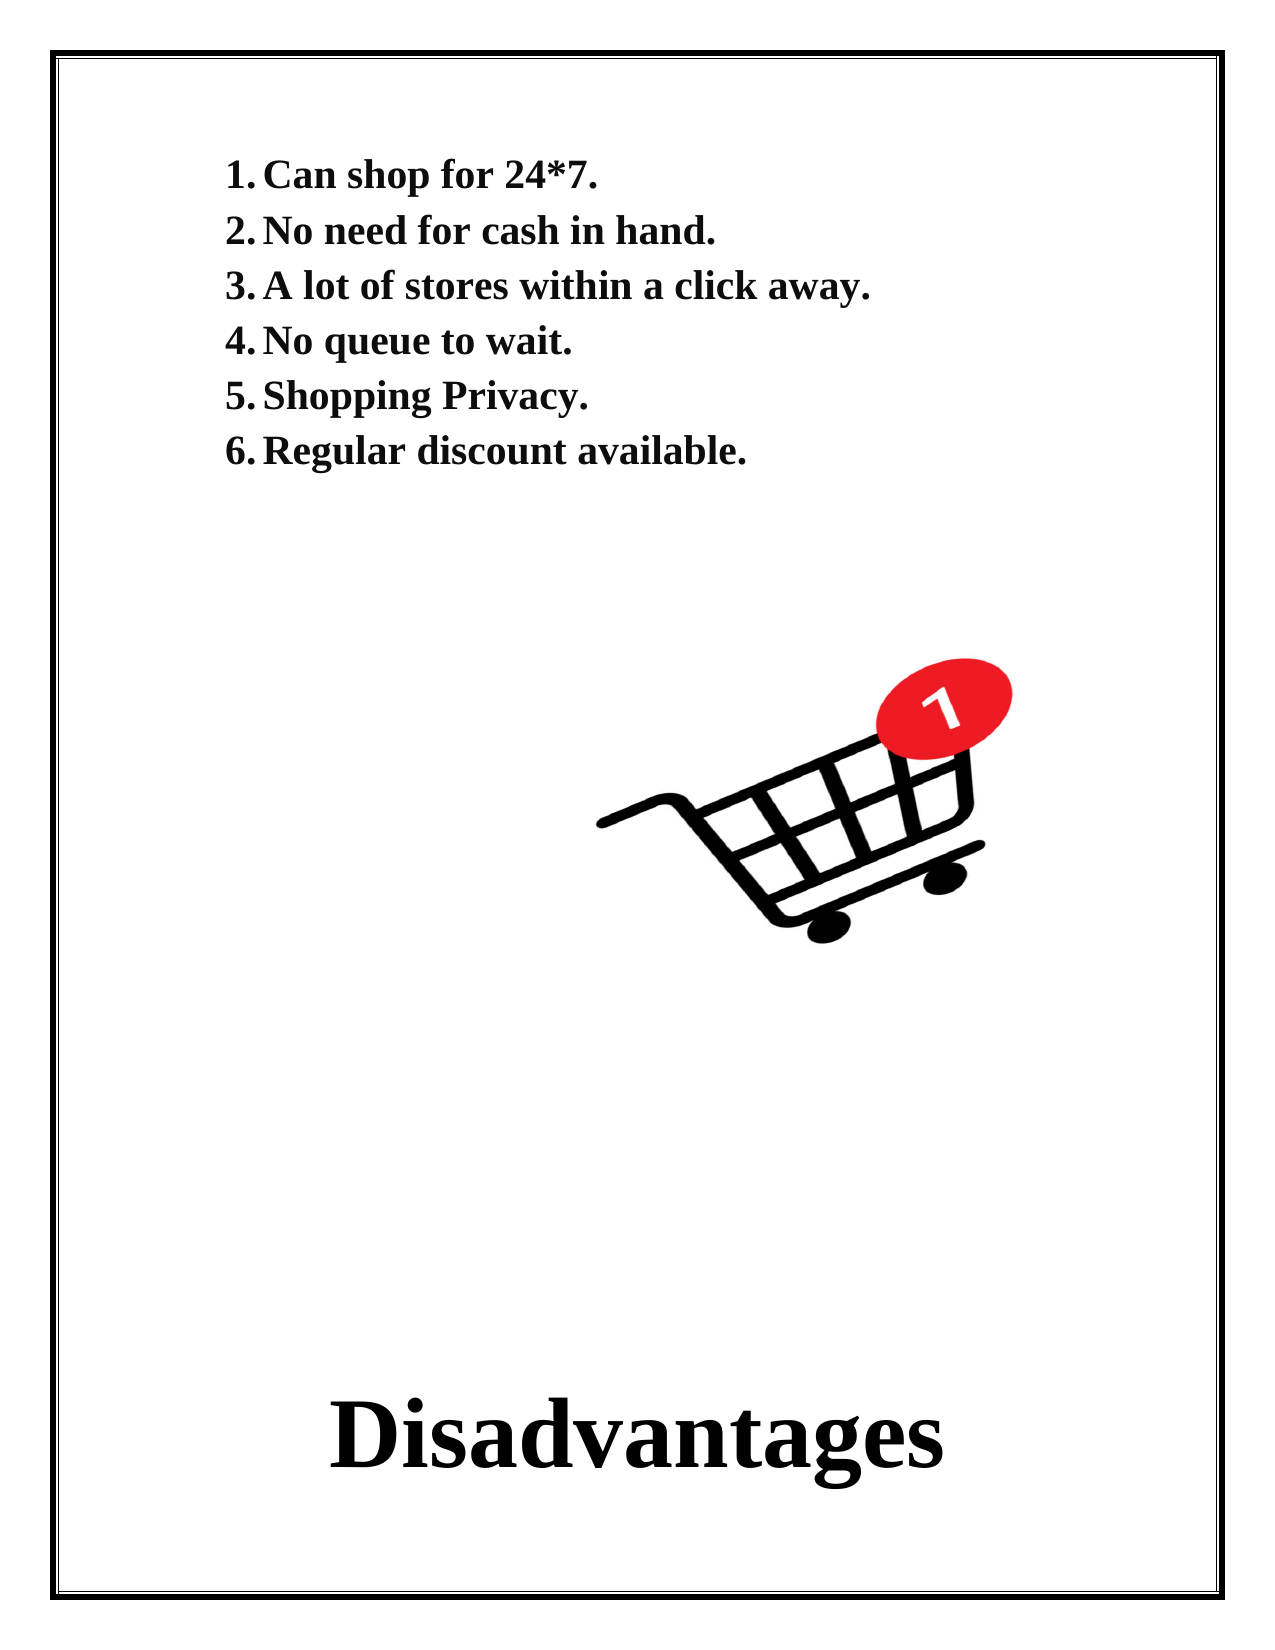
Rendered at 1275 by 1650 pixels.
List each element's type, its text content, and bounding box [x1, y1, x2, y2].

picture [546, 579, 1127, 1066]
list Regular discount available. [225, 426, 1125, 473]
list Can shop for 24*7. [225, 150, 1125, 198]
list A lot of stores within a click away. [225, 260, 1125, 308]
list Shopping Privacy. [225, 370, 1125, 418]
text Disadvantages [150, 1374, 1125, 1489]
list No need for cash in hand. [225, 205, 1125, 253]
list No queue to wait. [225, 315, 1125, 363]
